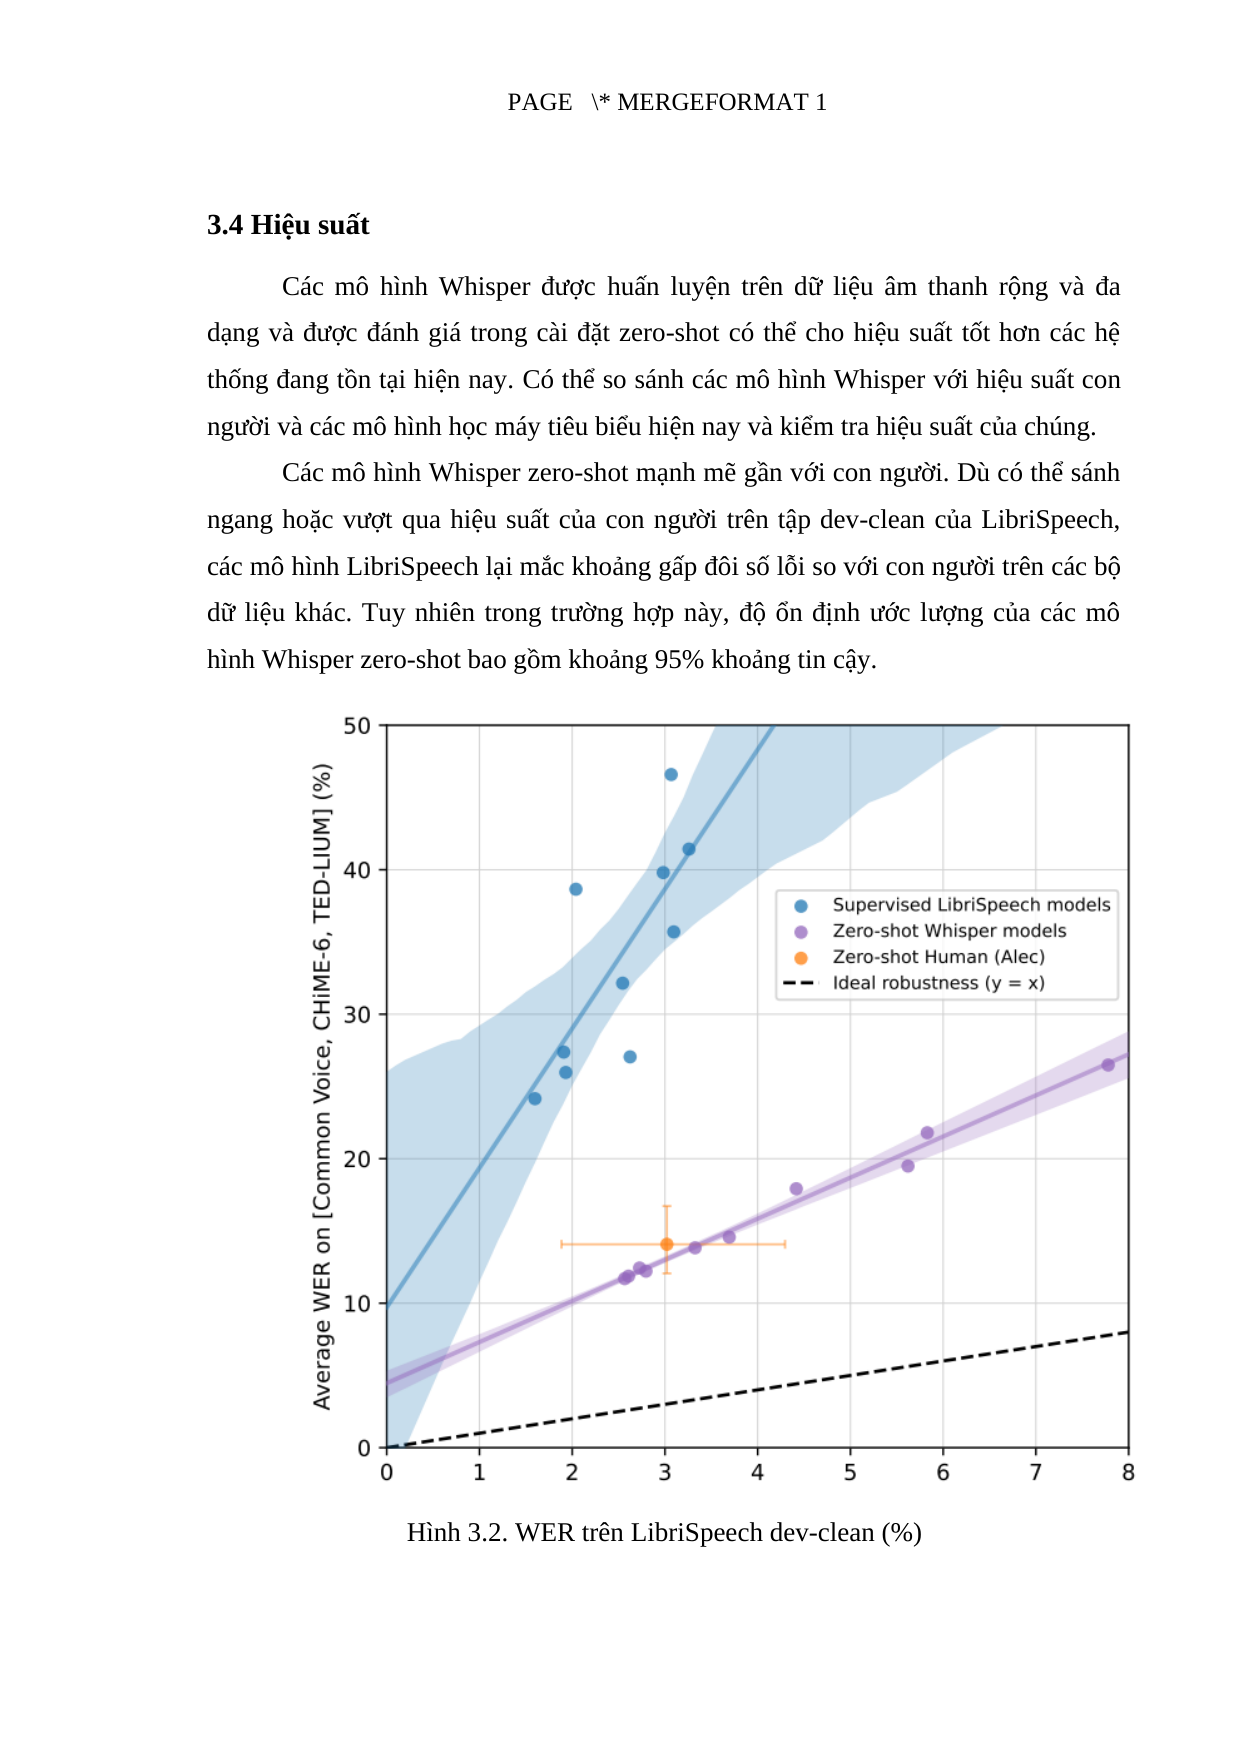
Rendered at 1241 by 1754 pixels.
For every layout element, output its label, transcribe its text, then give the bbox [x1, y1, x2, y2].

subtitle Hiệu suất [207, 207, 1122, 240]
text Các mô hình Whisper zero-shot mạnh mẽ gần với con người. Dù có thể sánh ngang hoặc vượt qua hiệu suất của con người trên tập dev-clean của LibriSpeech, các mô hình LibriSpeech lại mắc khoảng gấp đôi số lỗi so với con người trên các bộ dữ liệu khác. Tuy nhiên trong trường hợp này, độ ổn định ước lượng của các mô hình Whisper zero-shot bao gồm khoảng 95% khoảng tin cậy. [207, 456, 1122, 674]
text Các mô hình Whisper được huấn luyện trên dữ liệu âm thanh rộng và đa dạng và được đánh giá trong cài đặt zero-shot có thể cho hiệu suất tốt hơn các hệ thống đang tồn tại hiện nay. Có thể so sánh các mô hình Whisper với hiệu suất con người và các mô hình học máy tiêu biểu hiện nay và kiểm tra hiệu suất của chúng. [207, 269, 1122, 441]
picture [281, 689, 1148, 1489]
